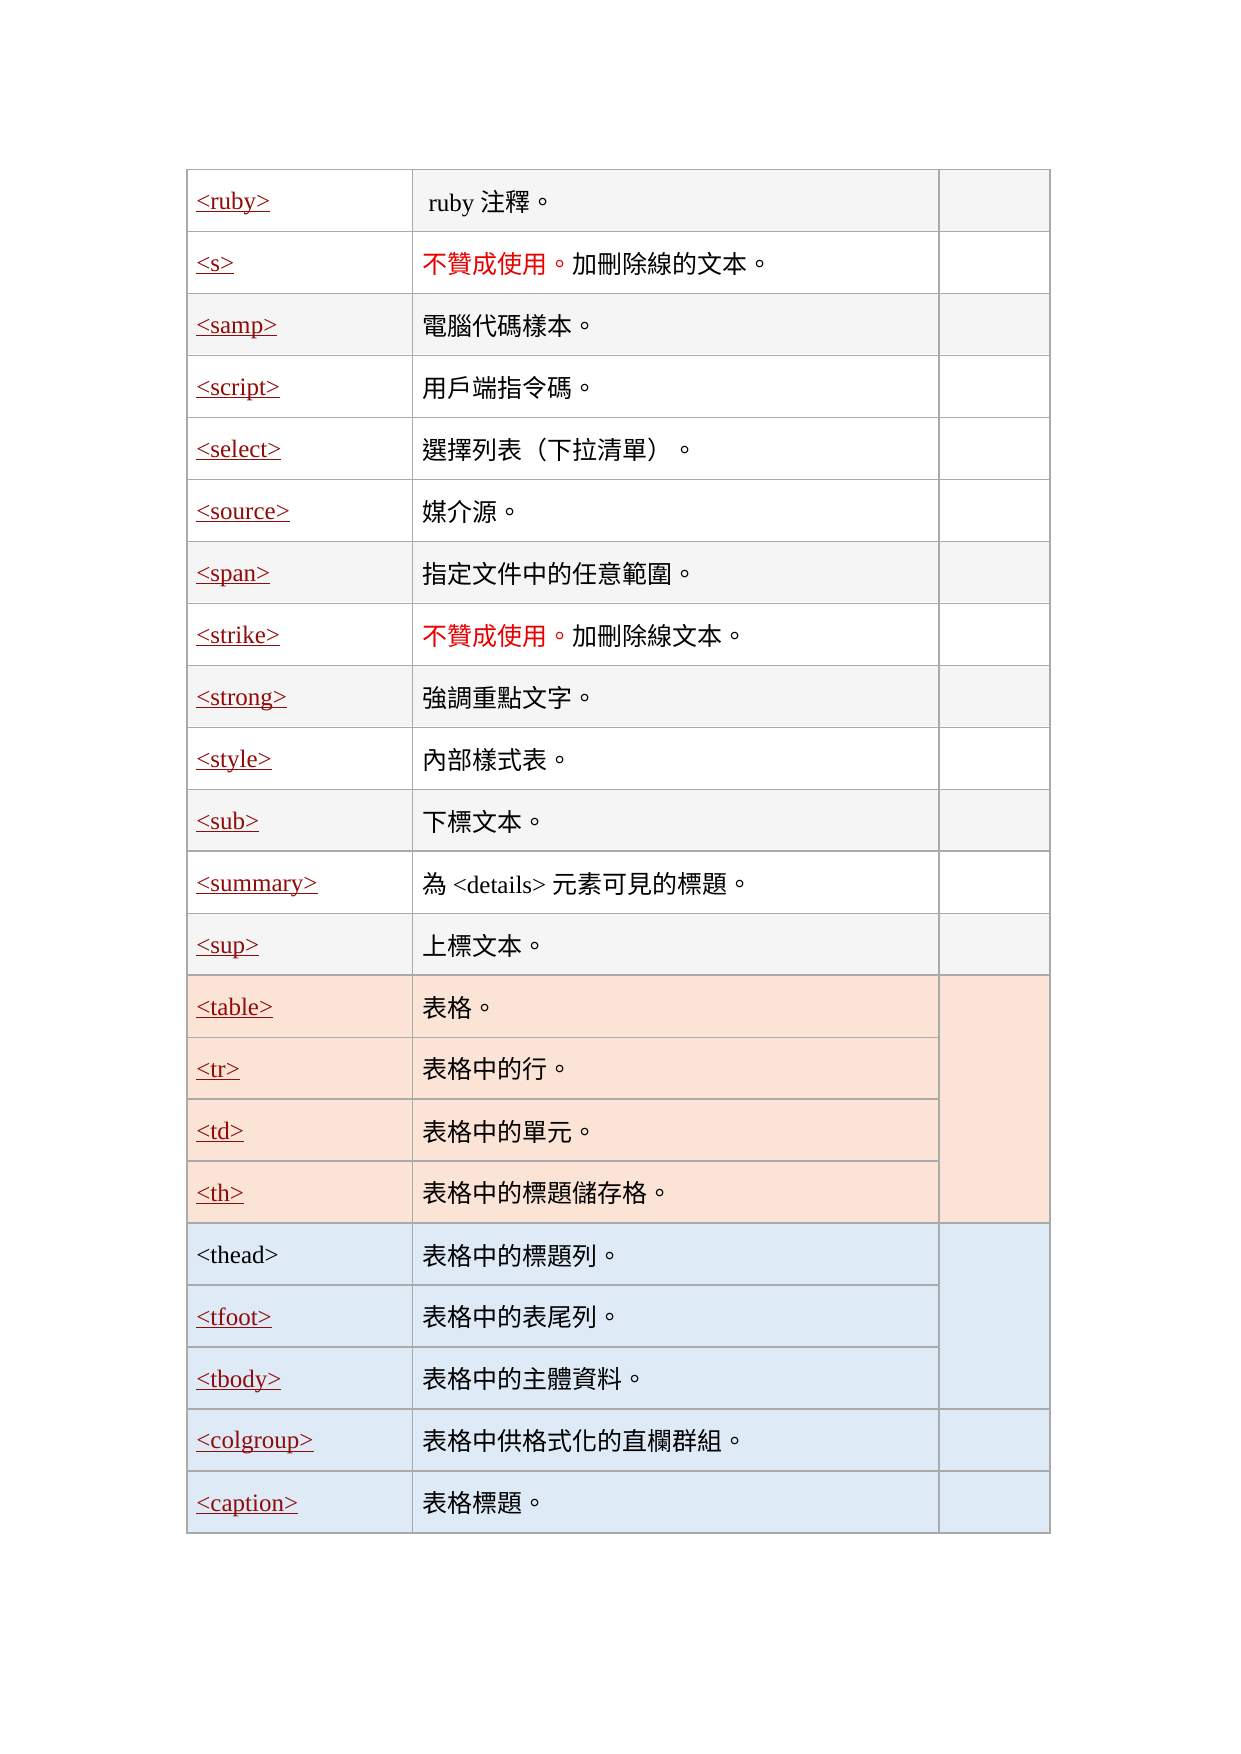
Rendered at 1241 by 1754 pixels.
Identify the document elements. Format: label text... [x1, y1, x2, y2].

table_cell 用戶端指令碼。 [413, 356, 938, 417]
table_cell <sub> [188, 790, 412, 850]
table_cell [940, 480, 1049, 541]
table_cell [940, 1224, 1049, 1408]
table_cell 為 <details> 元素可見的標題。 [413, 852, 938, 912]
table_cell 不贊成使用。加刪除線的文本。 [413, 232, 938, 293]
table_cell <tfoot> [188, 1286, 412, 1346]
table_cell 表格中的行。 [413, 1038, 938, 1098]
table_cell [940, 418, 1049, 478]
table_cell [940, 604, 1049, 664]
table_cell 不贊成使用。加刪除線文本。 [413, 604, 938, 664]
table_cell <tbody> [188, 1348, 412, 1408]
table_cell 表格中的主體資料。 [413, 1348, 938, 1408]
table_cell <script> [188, 356, 412, 417]
table_cell 媒介源。 [413, 480, 938, 541]
table_cell 表格中的標題列。 [413, 1224, 938, 1284]
table_cell <strong> [188, 666, 412, 726]
table_cell [940, 1472, 1049, 1532]
table_cell [940, 1410, 1049, 1470]
table_cell [940, 976, 1049, 1222]
table_cell <span> [188, 542, 412, 602]
table_cell 表格中的表尾列。 [413, 1286, 938, 1346]
table_cell 下標文本。 [413, 790, 938, 850]
table_cell [940, 790, 1049, 850]
table_cell 電腦代碼樣本。 [413, 294, 938, 354]
table_cell <colgroup> [188, 1410, 412, 1470]
table_cell 內部樣式表。 [413, 728, 938, 788]
table_cell <th> [188, 1162, 412, 1222]
table_cell 表格中供格式化的直欄群組。 [413, 1410, 938, 1470]
table_cell 上標文本。 [413, 914, 938, 974]
table_cell <strike> [188, 604, 412, 664]
table_cell <source> [188, 480, 412, 541]
table_cell <select> [188, 418, 412, 478]
table_cell 表格中的標題儲存格。 [413, 1162, 938, 1222]
table_cell [940, 728, 1049, 788]
table_cell <ruby> [188, 170, 412, 231]
table_cell [940, 542, 1049, 602]
table_cell <s> [188, 232, 412, 293]
table_cell <td> [188, 1100, 412, 1160]
table_cell [940, 914, 1049, 974]
table_cell 強調重點文字。 [413, 666, 938, 726]
table_cell <summary> [188, 852, 412, 912]
table_cell <tr> [188, 1038, 412, 1098]
table_cell <thead> [188, 1224, 412, 1284]
table_cell <style> [188, 728, 412, 788]
table_cell 表格中的單元。 [413, 1100, 938, 1160]
table_cell 指定文件中的任意範圍。 [413, 542, 938, 602]
table_cell 表格標題。 [413, 1472, 938, 1532]
table_cell <table> [188, 976, 412, 1036]
table_cell 選擇列表（下拉清單）。 [413, 418, 938, 478]
table_cell 表格。 [413, 976, 938, 1036]
table_cell [940, 852, 1049, 912]
table_cell [940, 232, 1049, 293]
table_cell [940, 356, 1049, 417]
table_cell <caption> [188, 1472, 412, 1532]
table_cell ruby 注釋。 [413, 170, 938, 231]
table_cell <sup> [188, 914, 412, 974]
table_cell [940, 294, 1049, 354]
table_cell <samp> [188, 294, 412, 354]
table_cell [940, 170, 1049, 231]
table_cell [940, 666, 1049, 726]
